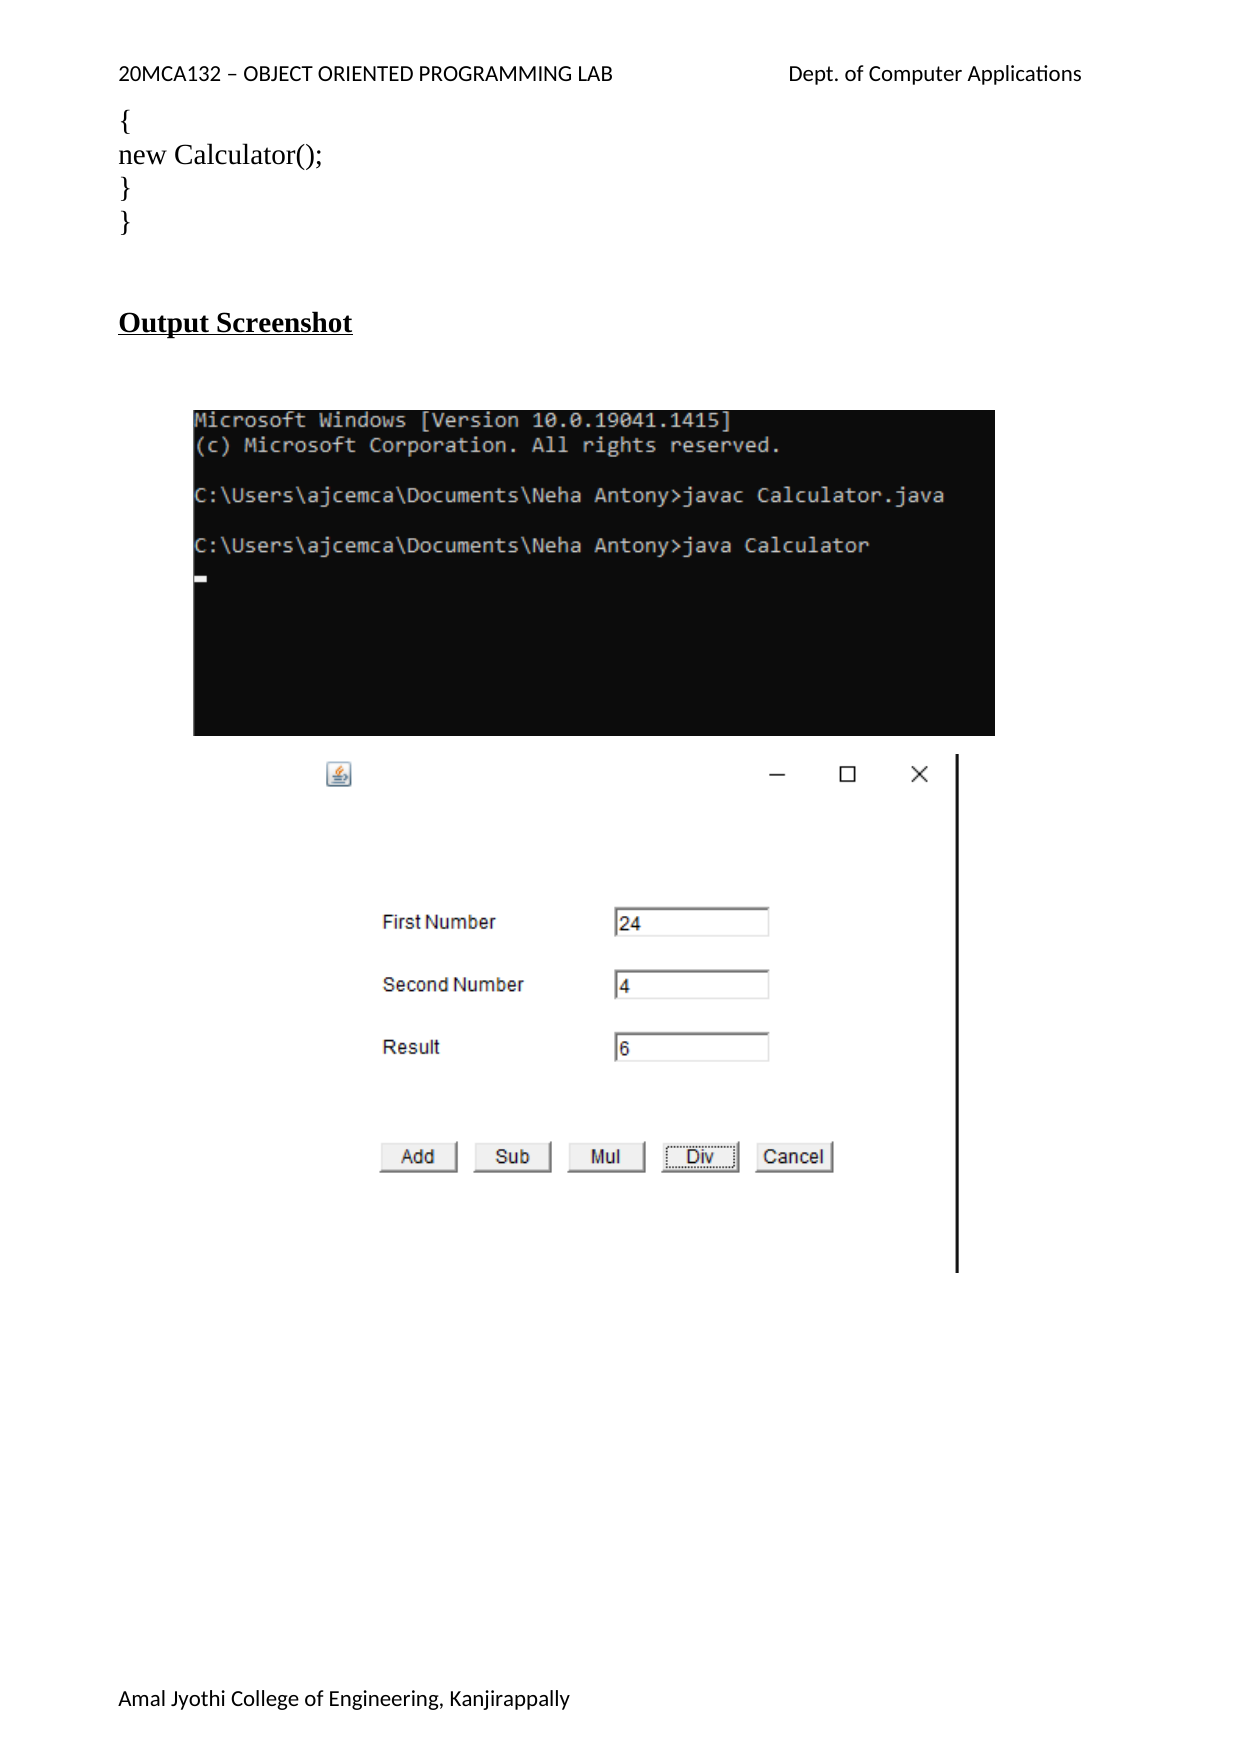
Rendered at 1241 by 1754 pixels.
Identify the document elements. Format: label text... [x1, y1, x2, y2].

text Output Screenshot [118, 305, 1167, 338]
text } [118, 204, 1167, 238]
text new Calculator(); [118, 137, 1167, 171]
text } [118, 171, 1167, 204]
picture [193, 410, 995, 736]
text { [118, 103, 1167, 137]
picture [326, 754, 959, 1273]
